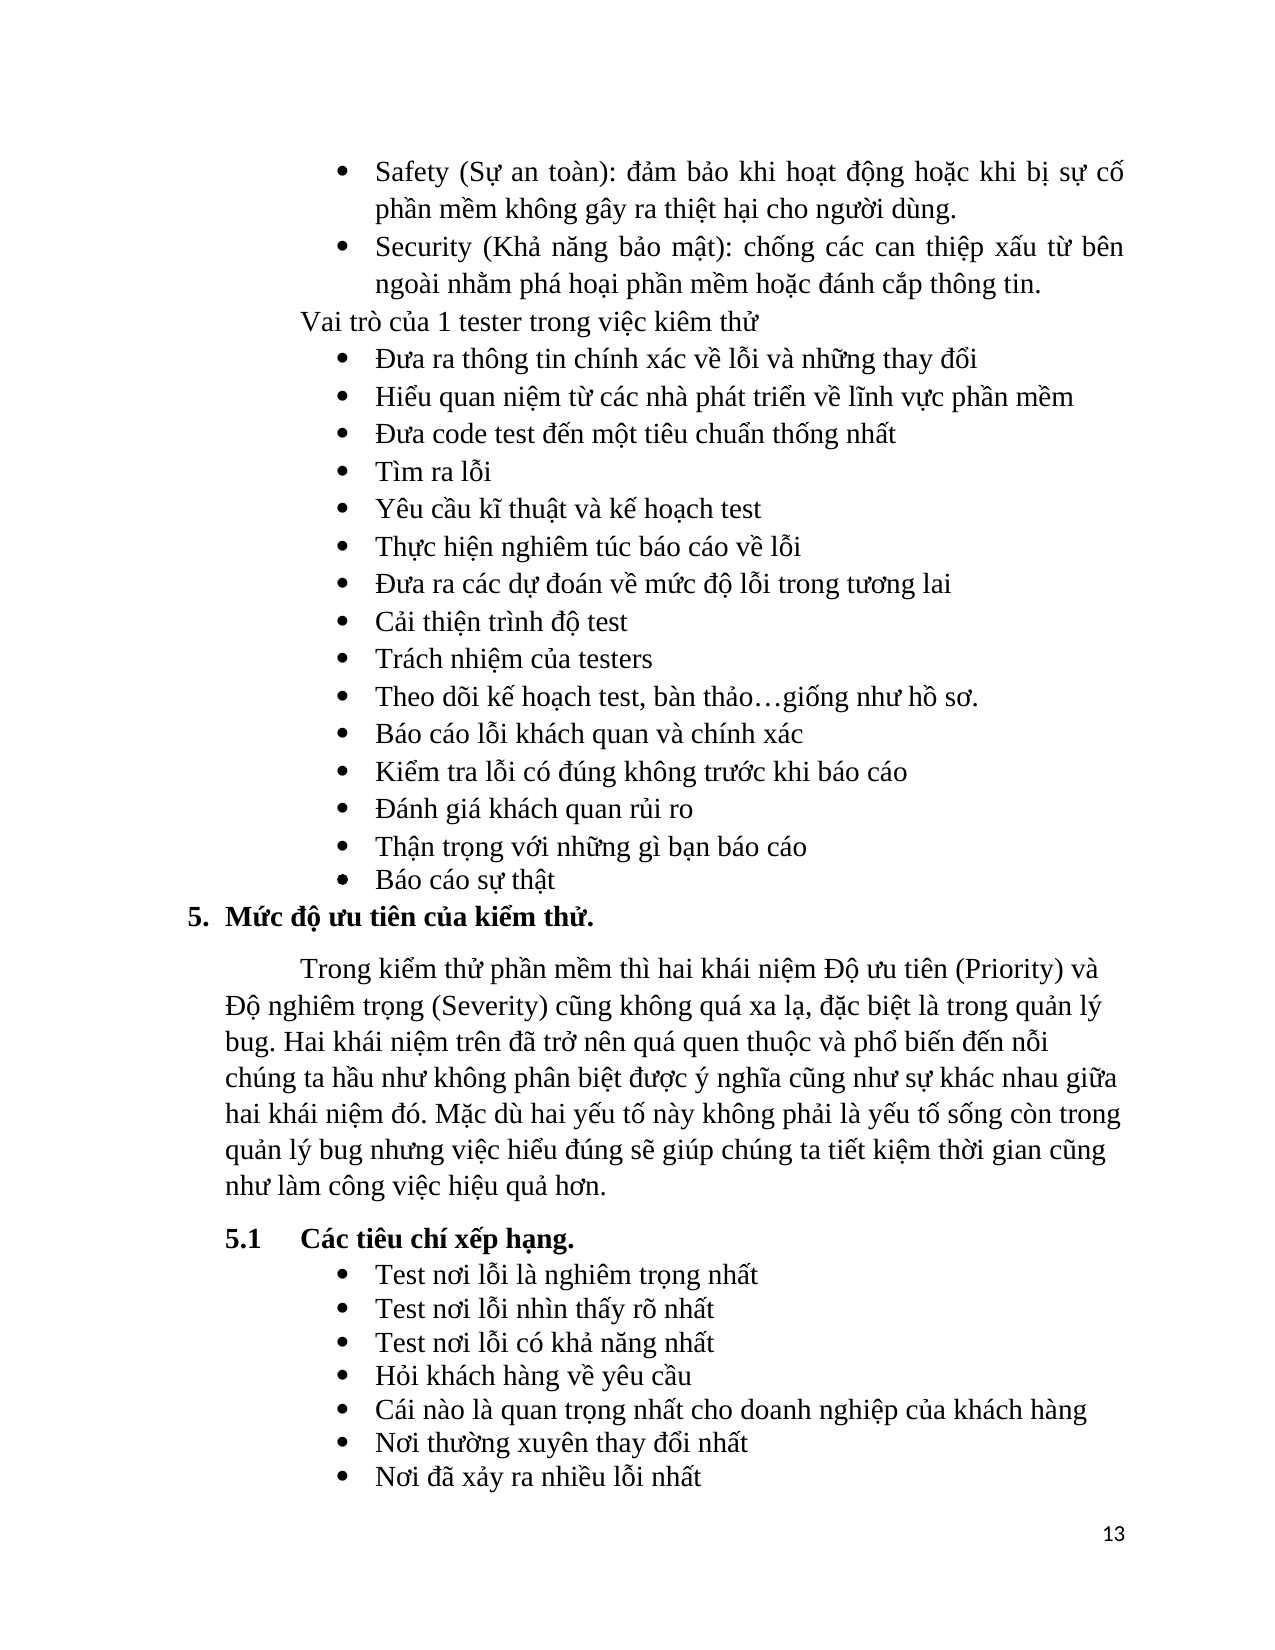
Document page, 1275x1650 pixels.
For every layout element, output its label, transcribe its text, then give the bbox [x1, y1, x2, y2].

list Mức độ ưu tiên của kiểm thử. [187, 899, 1125, 932]
list Kiểm tra lỗi có đúng không trước khi báo cáo [337, 750, 1125, 787]
list Thận trọng với những gì bạn báo cáo [337, 825, 1125, 862]
list Test nơi lỗi là nghiêm trọng nhất [337, 1257, 1125, 1291]
list Tìm ra lỗi [337, 450, 1125, 487]
list Đưa code test đến một tiêu chuẩn thống nhất [337, 412, 1125, 450]
list Nơi đã xảy ra nhiều lỗi nhất [337, 1459, 1125, 1493]
list Đánh giá khách quan rủi ro [337, 787, 1125, 825]
list Cải thiện trình độ test [337, 600, 1125, 637]
list Báo cáo sự thật [337, 862, 1125, 896]
list Cái nào là quan trọng nhất cho doanh nghiệp của khách hàng [337, 1392, 1125, 1426]
list Safety (Sự an toàn): đảm bảo khi hoạt động hoặc khi bị sự cố phần mềm không gây ra thiệt hại cho người dùng. [337, 150, 1125, 225]
list Trách nhiệm của testers [337, 637, 1125, 675]
list Theo dõi kế hoạch test, bàn thảo…giống như hồ sơ. [337, 675, 1125, 712]
list Báo cáo lỗi khách quan và chính xác [337, 712, 1125, 750]
list Test nơi lỗi nhìn thấy rõ nhất [337, 1291, 1125, 1325]
list Các tiêu chí xếp hạng. [225, 1221, 1125, 1255]
list Hỏi khách hàng về yêu cầu [337, 1358, 1125, 1392]
list Hiểu quan niệm từ các nhà phát triển về lĩnh vực phần mềm [337, 375, 1125, 412]
text Vai trò của 1 tester trong việc kiêm thử [225, 300, 1125, 337]
list Yêu cầu kĩ thuật và kế hoạch test [337, 487, 1125, 525]
list Đưa ra thông tin chính xác về lỗi và những thay đổi [337, 337, 1125, 375]
text Trong kiểm thử phần mềm thì hai khái niệm Độ ưu tiên (Priority) và Độ nghiêm trọng (Severity) cũng không quá xa lạ, đặc biệt là trong quản lý bug. Hai khái niệm trên đã trở nên quá quen thuộc và phổ biến đến nỗi chúng ta hầu như không phân biệt được ý nghĩa cũng như sự khác nhau giữa hai khái niệm đó. Mặc dù hai yếu tố này không phải là yếu tố sống còn trong quản lý bug nhưng việc hiểu đúng sẽ giúp chúng ta tiết kiệm thời gian cũng như làm công việc hiệu quả hơn. [225, 952, 1125, 1202]
list Thực hiện nghiêm túc báo cáo về lỗi [337, 525, 1125, 562]
list Test nơi lỗi có khả năng nhất [337, 1325, 1125, 1358]
list Đưa ra các dự đoán về mức độ lỗi trong tương lai [337, 562, 1125, 600]
list Security (Khả năng bảo mật): chống các can thiệp xấu từ bên ngoài nhằm phá hoại phần mềm hoặc đánh cắp thông tin. [337, 225, 1125, 300]
list Nơi thường xuyên thay đổi nhất [337, 1426, 1125, 1459]
